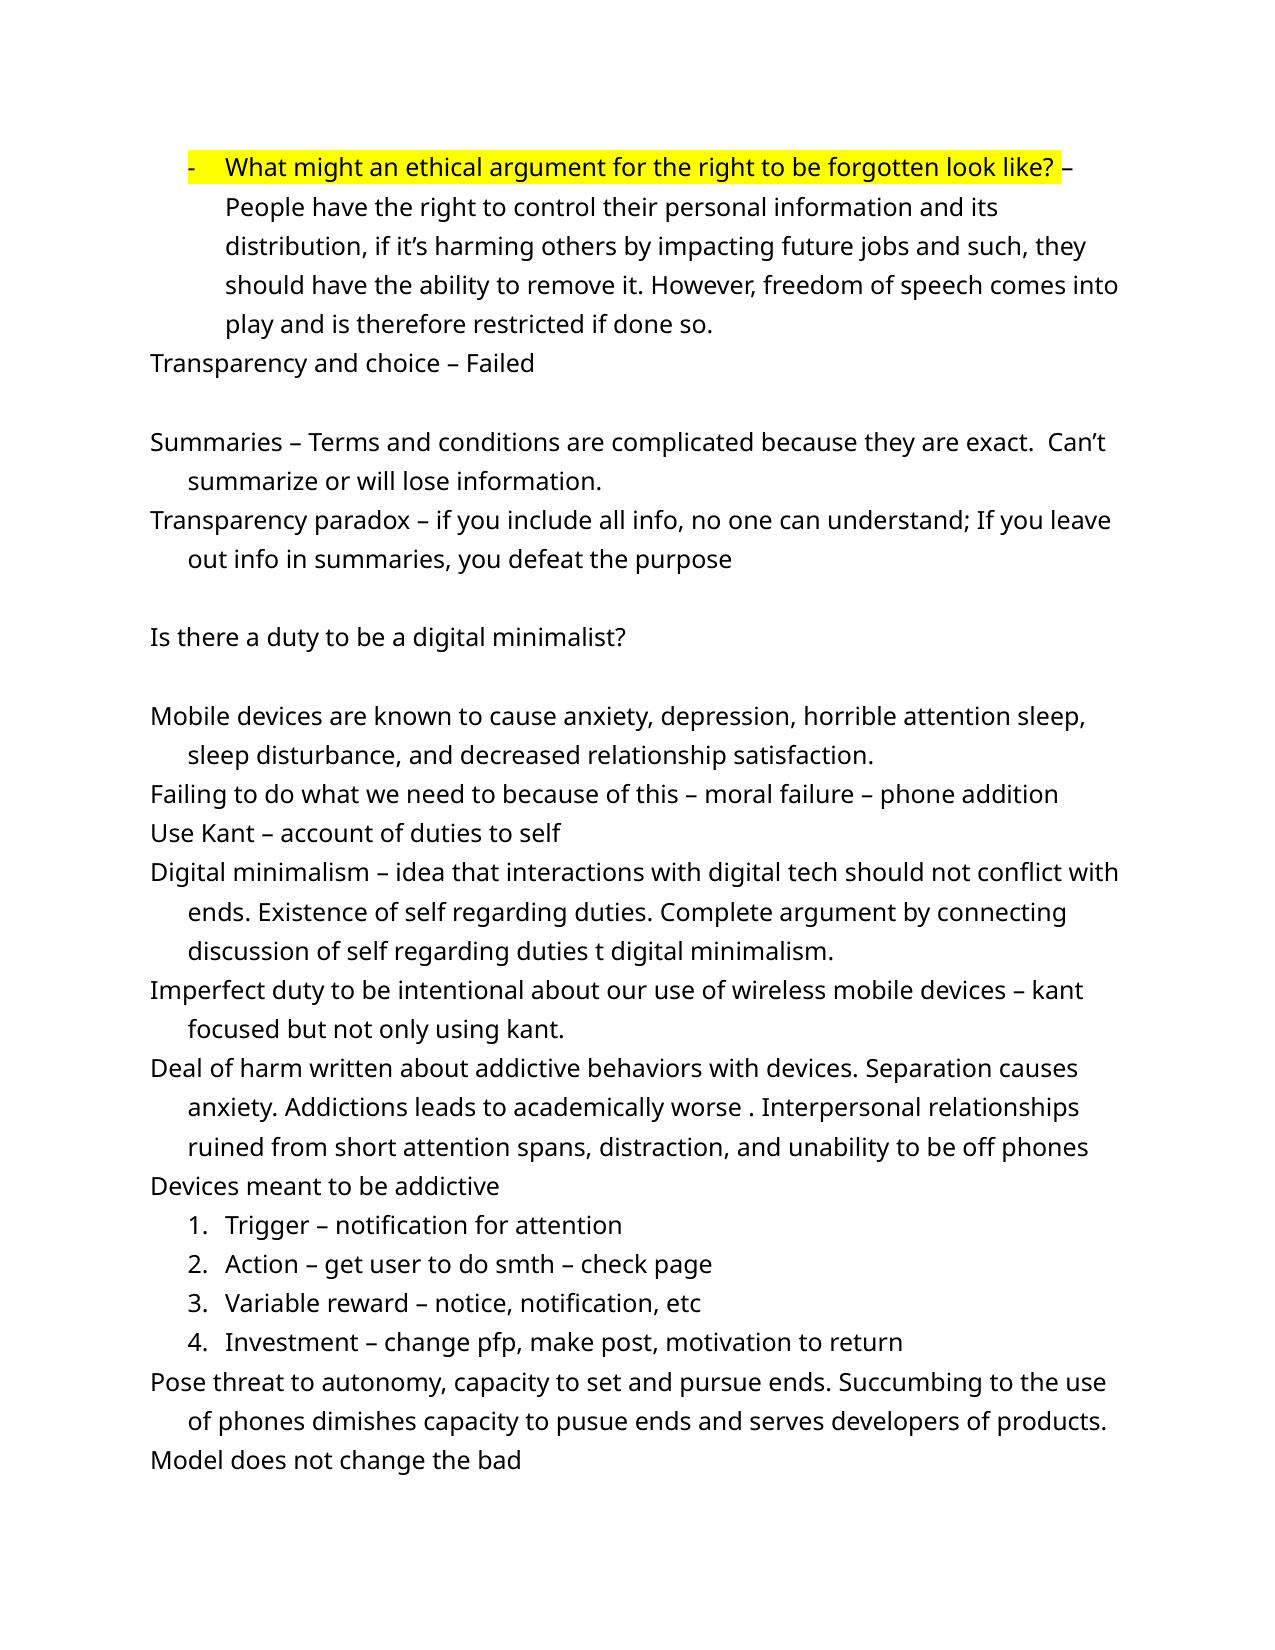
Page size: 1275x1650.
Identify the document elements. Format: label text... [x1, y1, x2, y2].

list Trigger – notification for attention [187, 1207, 1125, 1242]
list Deal of harm written about addictive behaviors with devices. Separation causes anxiety. Addictions leads to academically worse . Interpersonal relationships ruined from short attention spans, distraction, and unability to be off phones [150, 1051, 1125, 1163]
list Devices meant to be addictive [150, 1168, 1125, 1202]
list Pose threat to autonomy, capacity to set and pursue ends. Succumbing to the use of phones dimishes capacity to pusue ends and serves developers of products. [150, 1364, 1125, 1437]
list Transparency and choice – Failed [150, 346, 1125, 380]
list Transparency paradox – if you include all info, no one can understand; If you leave out info in summaries, you defeat the purpose [150, 502, 1125, 576]
list Investment – change pfp, make post, motivation to return [187, 1325, 1125, 1359]
list Imperfect duty to be intentional about our use of wireless mobile devices – kant focused but not only using kant. [150, 972, 1125, 1046]
list Use Kant – account of duties to self [150, 816, 1125, 850]
list Digital minimalism – idea that interactions with digital tech should not conflict with ends. Existence of self regarding duties. Complete argument by connecting discussion of self regarding duties t digital minimalism. [150, 855, 1125, 967]
list Model does not change the bad [150, 1442, 1125, 1477]
list Mobile devices are known to cause anxiety, depression, horrible attention sleep, sleep disturbance, and decreased relationship satisfaction. [150, 698, 1125, 772]
list Summaries – Terms and conditions are complicated because they are exact. Can’t summarize or will lose information. [150, 424, 1125, 497]
list Failing to do what we need to because of this – moral failure – phone addition [150, 777, 1125, 811]
list Action – get user to do smth – check page [187, 1247, 1125, 1281]
list Variable reward – notice, notification, etc [187, 1286, 1125, 1320]
list Is there a duty to be a digital minimalist? [150, 620, 1125, 654]
list What might an ethical argument for the right to be forgotten look like? – People have the right to control their personal information and its distribution, if it’s harming others by impacting future jobs and such, they should have the ability to remove it. However, freedom of speech comes into play and is therefore restricted if done so. [187, 150, 1125, 341]
